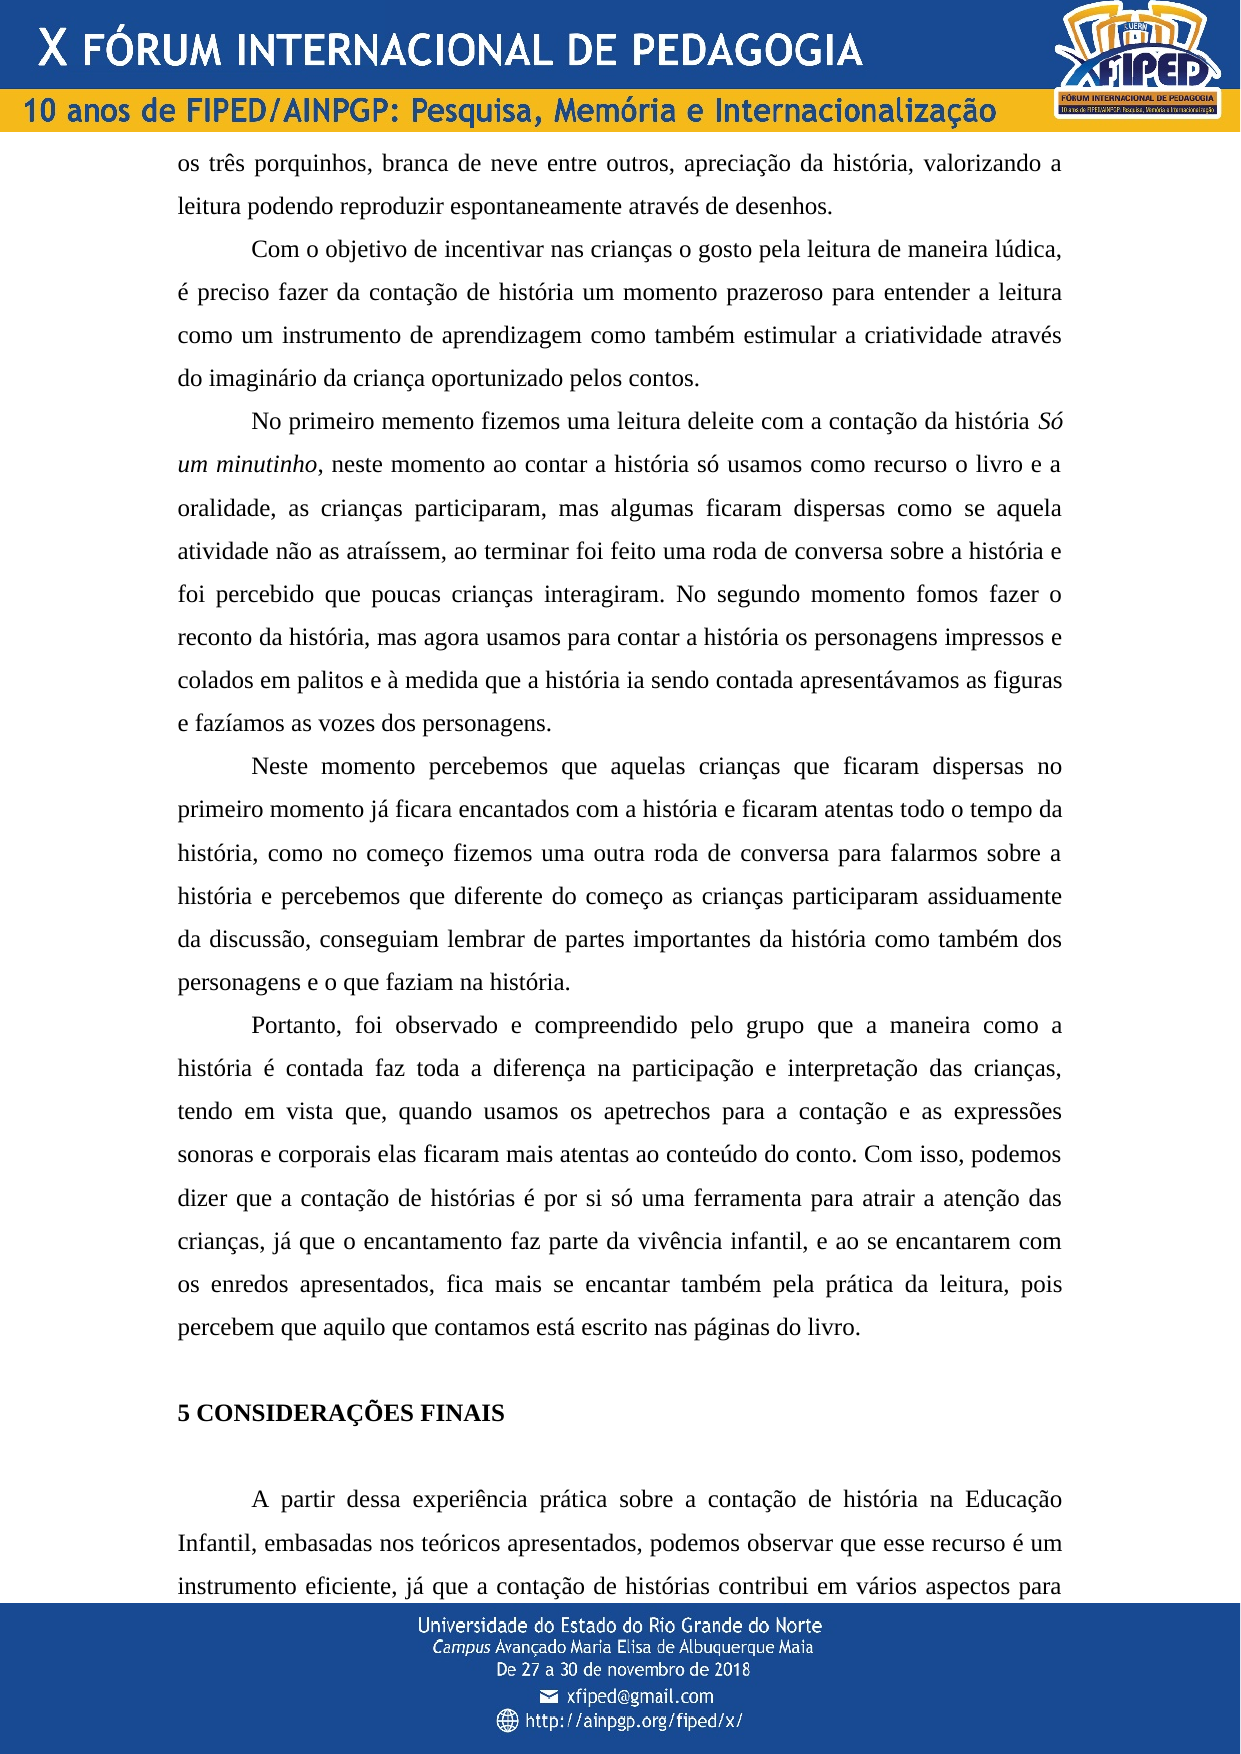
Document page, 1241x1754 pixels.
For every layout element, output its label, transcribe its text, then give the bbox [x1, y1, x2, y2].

list Neste momento percebemos que aquelas crianças que ficaram dispersas no primeiro momento já ficara encantados com a história e ficaram atentas todo o tempo da história, como no começo fizemos uma outra roda de conversa para falarmos sobre a história e percebemos que diferente do começo as crianças participaram assiduamente da discussão, conseguiam lembrar de partes importantes da história como também dos personagens e o que faziam na história. [177, 751, 1063, 996]
text Com o objetivo de incentivar nas crianças o gosto pela leitura de maneira lúdica, é preciso fazer da contação de história um momento prazeroso para entender a leitura como um instrumento de aprendizagem como também estimular a criatividade através do imaginário da criança oportunizado pelos contos. [177, 234, 1063, 392]
list Portanto, foi observado e compreendido pelo grupo que a maneira como a história é contada faz toda a diferença na participação e interpretação das crianças, tendo em vista que, quando usamos os apetrechos para a contação e as expressões sonoras e corporais elas ficaram mais atentas ao conteúdo do conto. Com isso, podemos dizer que a contação de histórias é por si só uma ferramenta para atrair a atenção das crianças, já que o encantamento faz parte da vivência infantil, e ao se encantarem com os enredos apresentados, fica mais se encantar também pela prática da leitura, pois percebem que aquilo que contamos está escrito nas páginas do livro. [177, 1010, 1063, 1341]
picture [0, 0, 1241, 132]
picture [0, 1603, 1241, 1754]
text 5 CONSIDERAÇÕES FINAIS [177, 1398, 1063, 1427]
list No primeiro memento fizemos uma leitura deleite com a contação da história Só um minutinho, neste momento ao contar a história só usamos como recurso o livro e a oralidade, as crianças participaram, mas algumas ficaram dispersas como se aquela atividade não as atraíssem, ao terminar foi feito uma roda de conversa sobre a história e foi percebido que poucas crianças interagiram. No segundo momento fomos fazer o reconto da história, mas agora usamos para contar a história os personagens impressos e colados em palitos e à medida que a história ia sendo contada apresentávamos as figuras e fazíamos as vozes dos personagens. [177, 406, 1063, 737]
